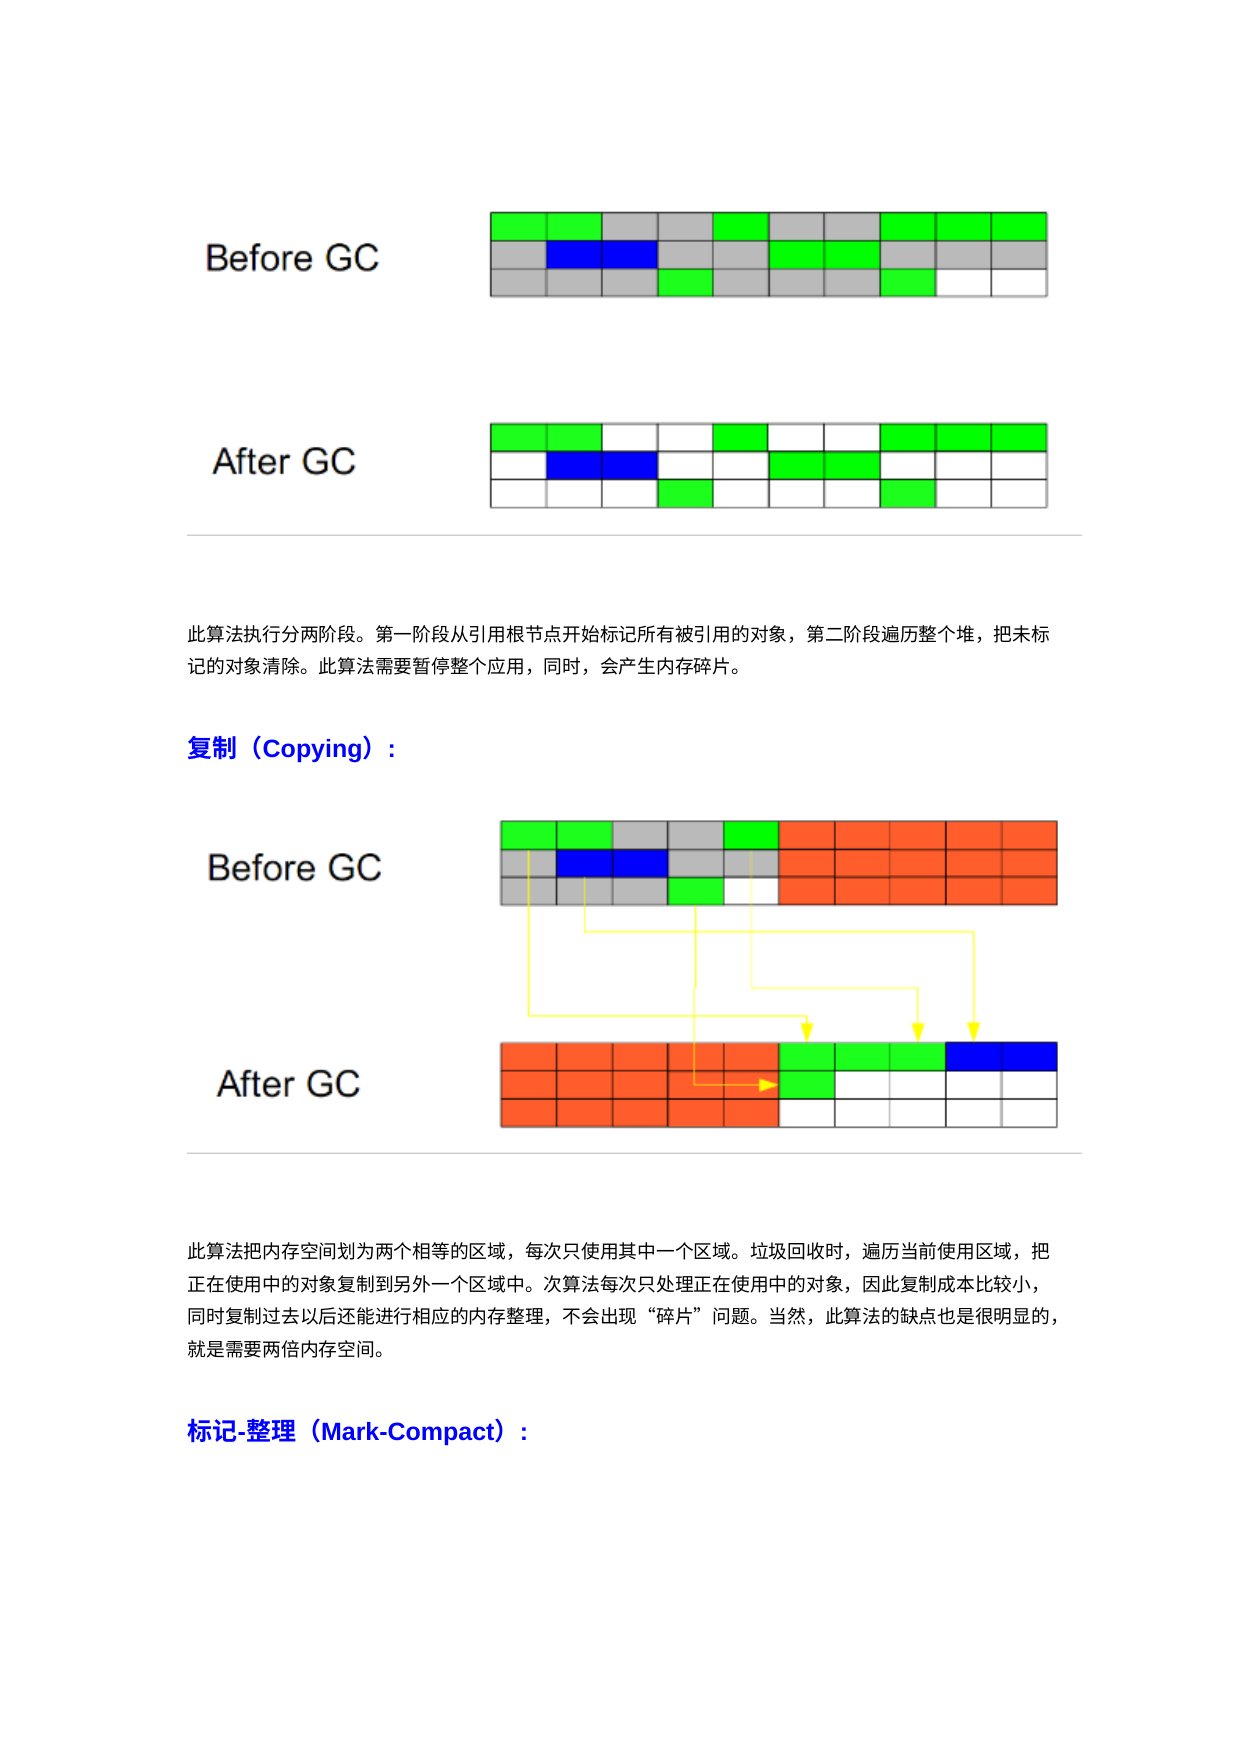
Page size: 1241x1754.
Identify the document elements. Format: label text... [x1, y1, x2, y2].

picture [187, 794, 1083, 1155]
text 标记-整理（Mark-Compact）: [187, 1397, 1053, 1462]
text 此算法把内存空间划为两个相等的区域，每次只使用其中一个区域。垃圾回收时，遍历当前使用区域，把正在使用中的对象复制到另外一个区域中。次算法每次只处理正在使用中的对象，因此复制成本比较小，同时复制过去以后还能进行相应的内存整理，不会出现“碎片”问题。当然，此算法的缺点也是很明显的，就是需要两倍内存空间。 [187, 1234, 1053, 1364]
text 复制（Copying）: [187, 714, 1053, 779]
picture [187, 176, 1083, 537]
text 此算法执行分两阶段。第一阶段从引用根节点开始标记所有被引用的对象，第二阶段遍历整个堆，把未标记的对象清除。此算法需要暂停整个应用，同时，会产生内存碎片。 [187, 617, 1053, 682]
